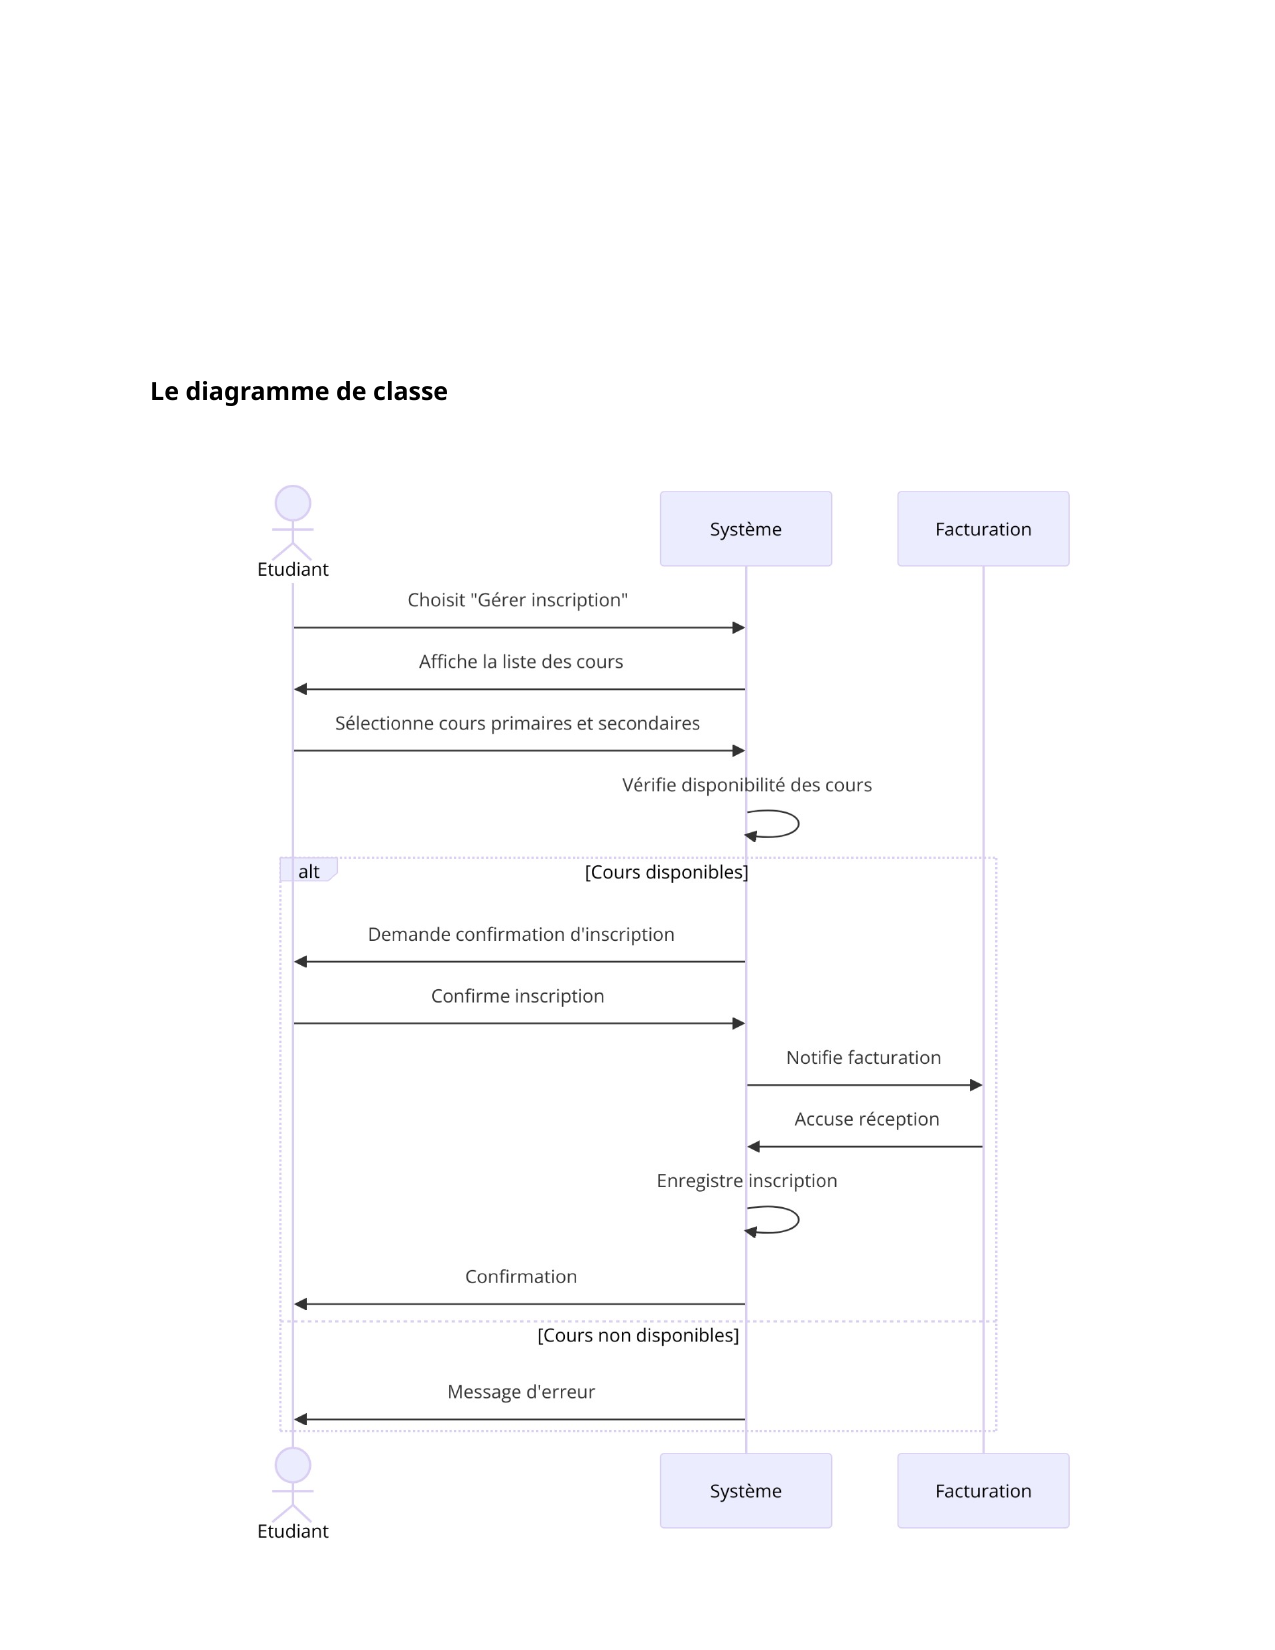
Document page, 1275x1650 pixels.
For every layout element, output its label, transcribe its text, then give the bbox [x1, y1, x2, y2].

picture [150, 480, 1125, 1540]
text Le diagramme de classe [150, 373, 1125, 407]
